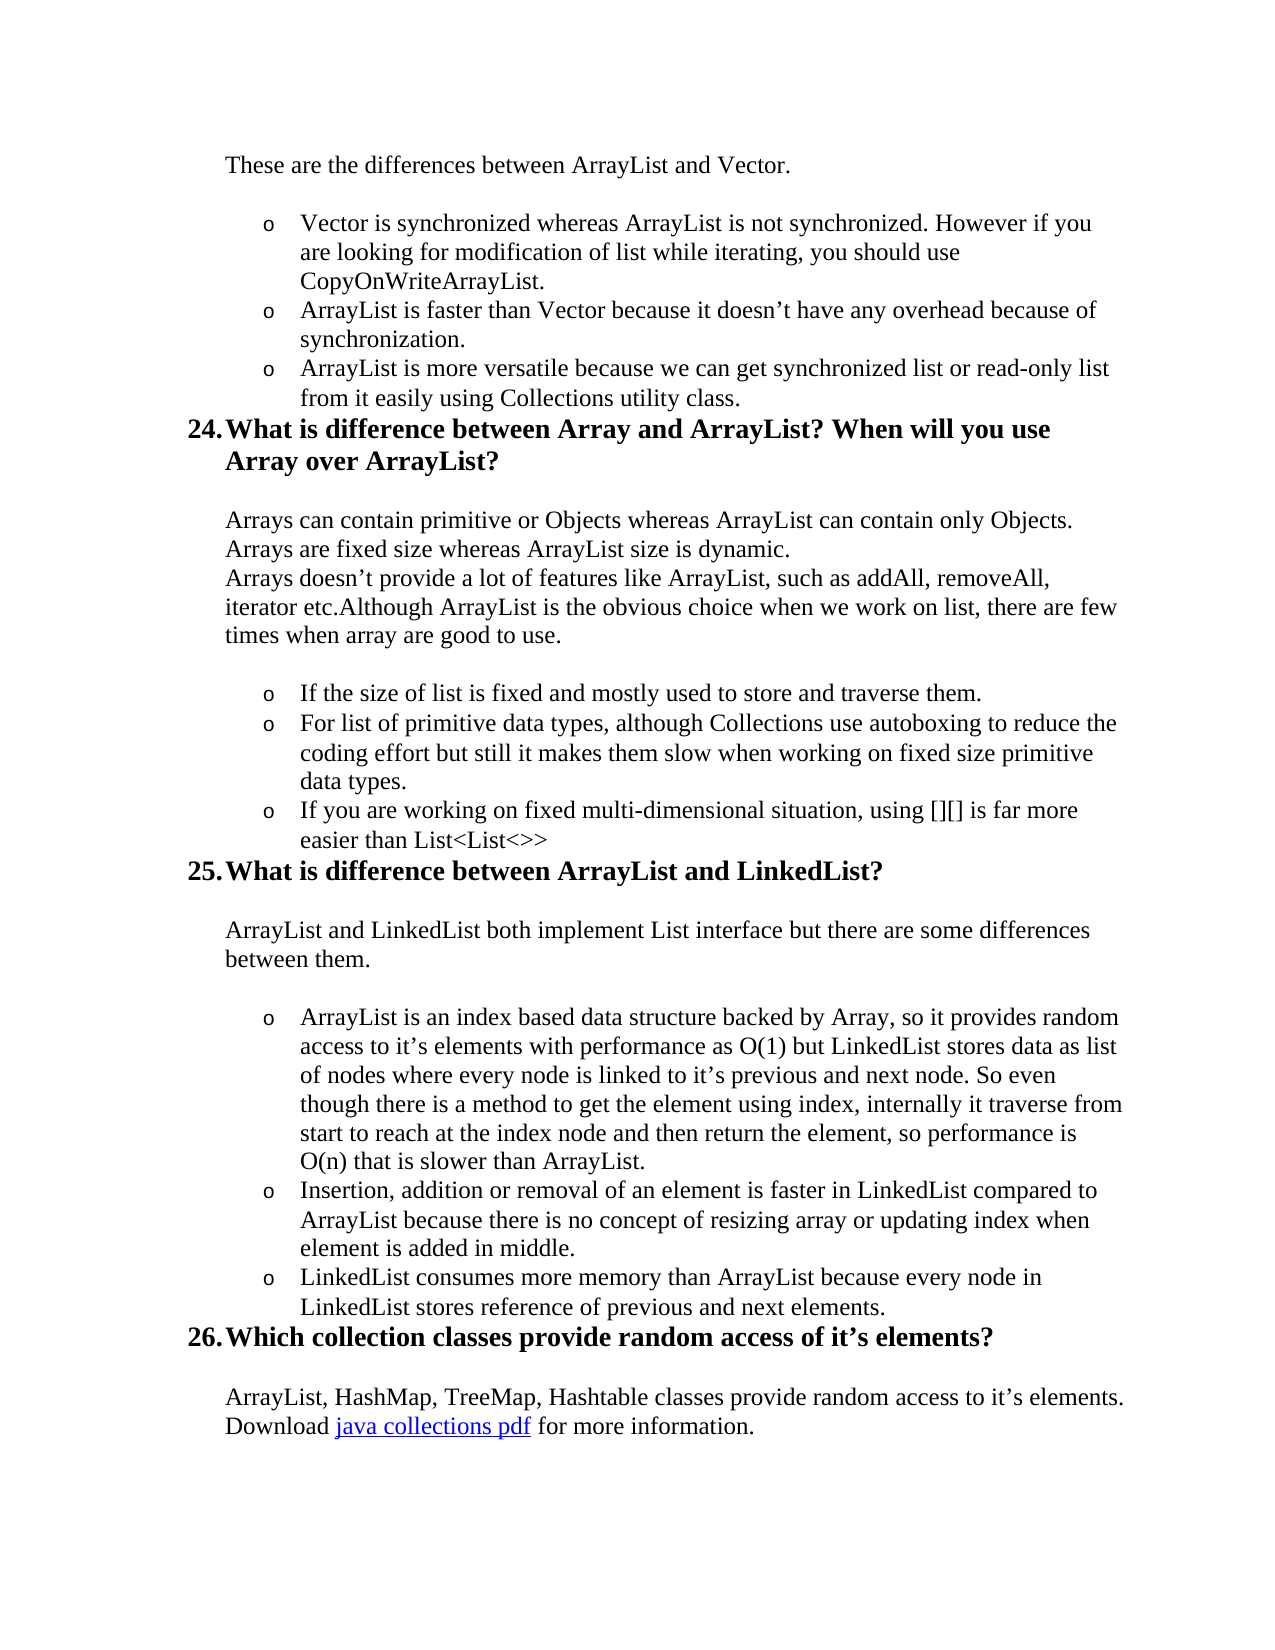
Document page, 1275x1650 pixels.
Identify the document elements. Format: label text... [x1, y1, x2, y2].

list If you are working on fixed multi-dimensional situation, using [][] is far more easier than List<List<>> [262, 795, 1125, 853]
list What is difference between Array and ArrayList? When will you use Array over ArrayList? [187, 412, 1125, 476]
list LinkedList consumes more memory than ArrayList because every node in LinkedList stores reference of previous and next elements. [262, 1262, 1125, 1321]
list Insertion, addition or removal of an element is faster in LinkedList compared to ArrayList because there is no concept of resizing array or updating index when element is added in middle. [262, 1175, 1125, 1262]
text ArrayList, HashMap, TreeMap, Hashtable classes provide random access to it’s elements. Download java collections pdf for more information. [225, 1382, 1125, 1439]
text These are the differences between ArrayList and Vector. [225, 150, 1125, 179]
list If the size of list is fixed and mostly used to store and traverse them. [262, 678, 1125, 708]
list Vector is synchronized whereas ArrayList is not synchronized. However if you are looking for modification of list while iterating, you should use CopyOnWriteArrayList. [262, 208, 1125, 295]
list What is difference between ArrayList and LinkedList? [187, 853, 1125, 886]
list ArrayList is an index based data structure backed by Array, so it provides random access to it’s elements with performance as O(1) but LinkedList stores data as list of nodes where every node is linked to it’s previous and next node. So even though there is a method to get the element using index, internally it traverse from start to reach at the index node and then return the element, so performance is O(n) that is slower than ArrayList. [262, 1002, 1125, 1175]
text ArrayList and LinkedList both implement List interface but there are some differences between them. [225, 915, 1125, 973]
list For list of primitive data types, although Collections use autoboxing to reduce the coding effort but still it makes them slow when working on fixed size primitive data types. [262, 708, 1125, 795]
list ArrayList is more versatile because we can get synchronized list or read-only list from it easily using Collections utility class. [262, 353, 1125, 412]
list Which collection classes provide random access of it’s elements? [187, 1321, 1125, 1353]
text Arrays can contain primitive or Objects whereas ArrayList can contain only Objects. Arrays are fixed size whereas ArrayList size is dynamic. Arrays doesn’t provide a lot of features like ArrayList, such as addAll, removeAll, iterator etc.Although ArrayList is the obvious choice when we work on list, there are few times when array are good to use. [225, 506, 1125, 649]
list ArrayList is faster than Vector because it doesn’t have any overhead because of synchronization. [262, 295, 1125, 353]
